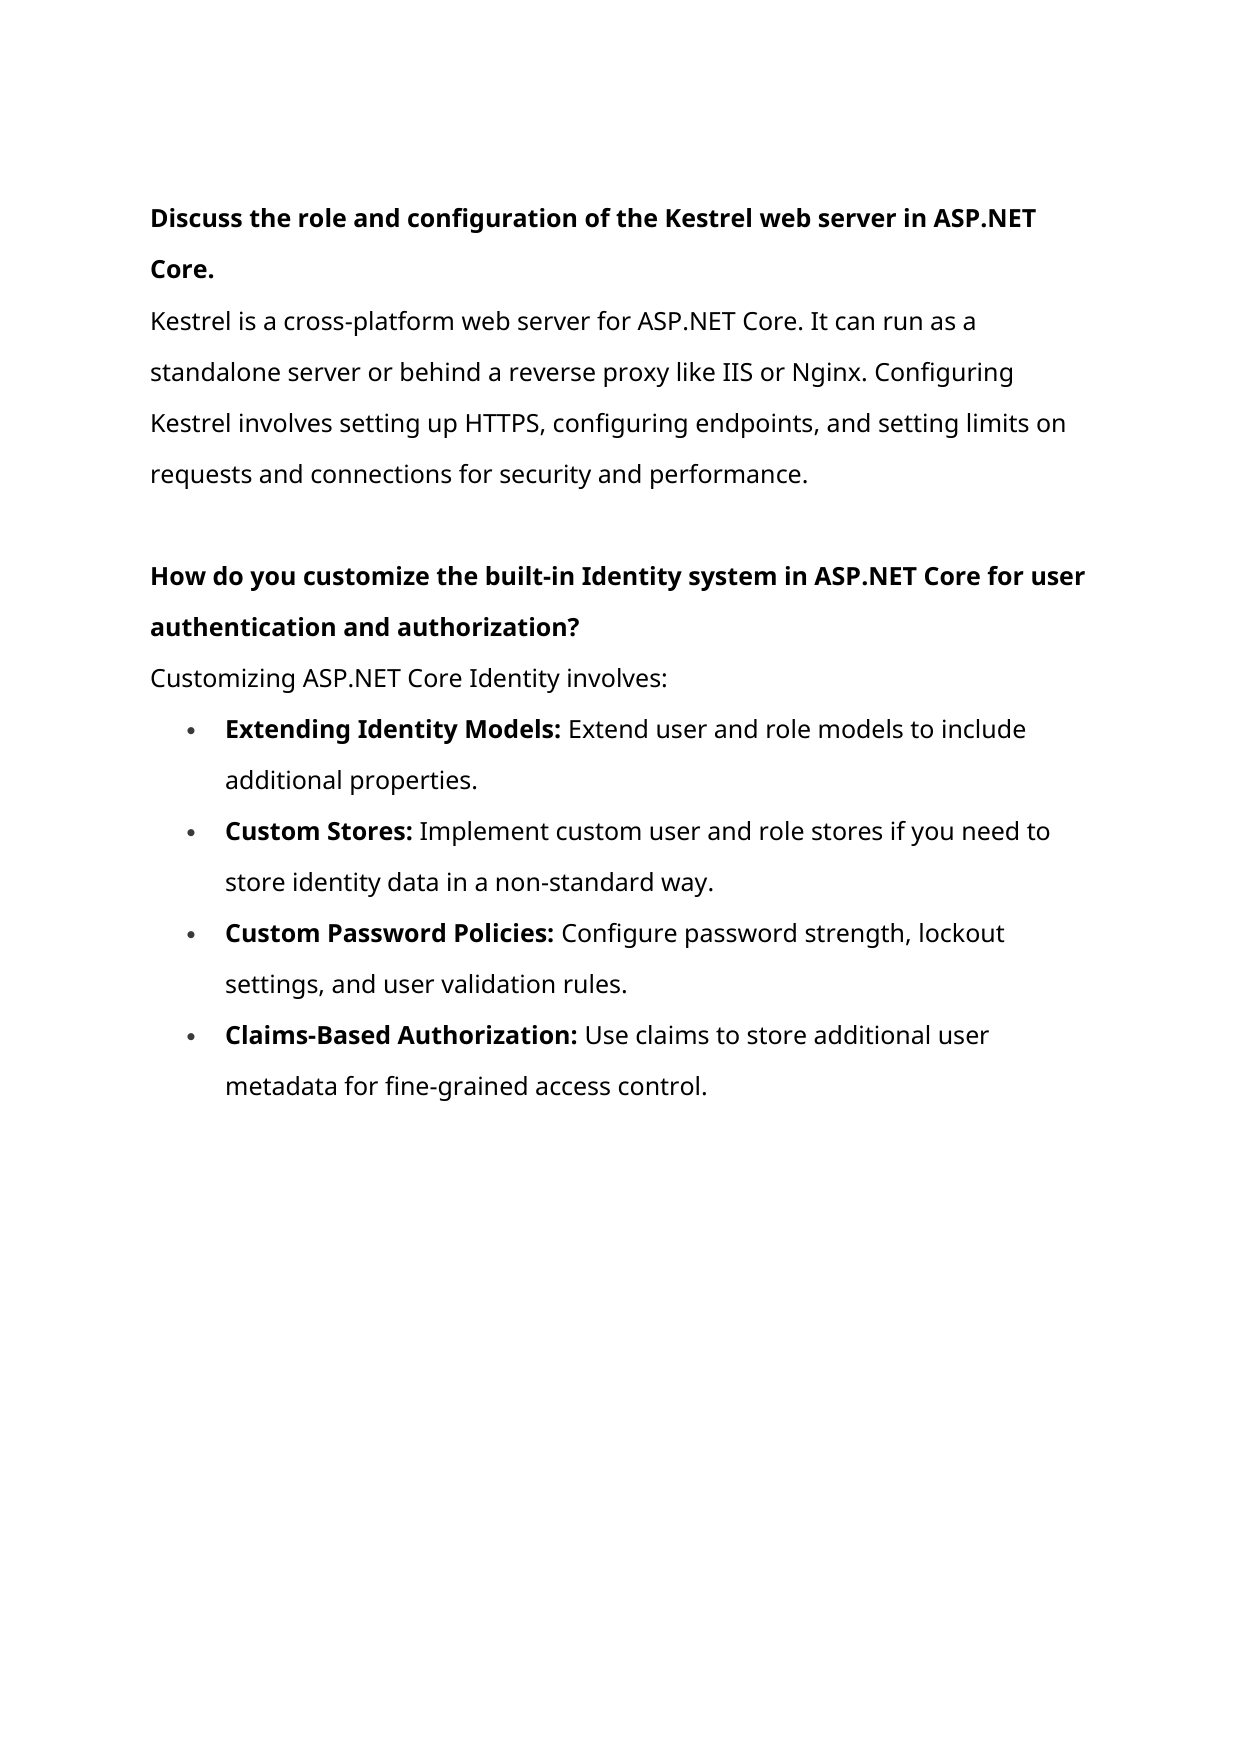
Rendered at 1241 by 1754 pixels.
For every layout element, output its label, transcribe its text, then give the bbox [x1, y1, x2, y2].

text Customizing ASP.NET Core Identity involves: [150, 660, 1090, 694]
text Kestrel is a cross-platform web server for ASP.NET Core. It can run as a standalone server or behind a reverse proxy like IIS or Nginx. Configuring Kestrel involves setting up HTTPS, configuring endpoints, and setting limits on requests and connections for security and performance. [150, 303, 1090, 490]
list Extending Identity Models: Extend user and role models to include additional properties. [187, 711, 1090, 797]
text Discuss the role and configuration of the Kestrel web server in ASP.NET Core. [150, 201, 1090, 286]
list Custom Password Policies: Configure password strength, lockout settings, and user validation rules. [187, 916, 1090, 1001]
list Custom Stores: Implement custom user and role stores if you need to store identity data in a non-standard way. [187, 813, 1090, 899]
list Claims-Based Authorization: Use claims to store additional user metadata for fine-grained access control. [187, 1018, 1090, 1103]
text How do you customize the built-in Identity system in ASP.NET Core for user authentication and authorization? [150, 558, 1090, 643]
